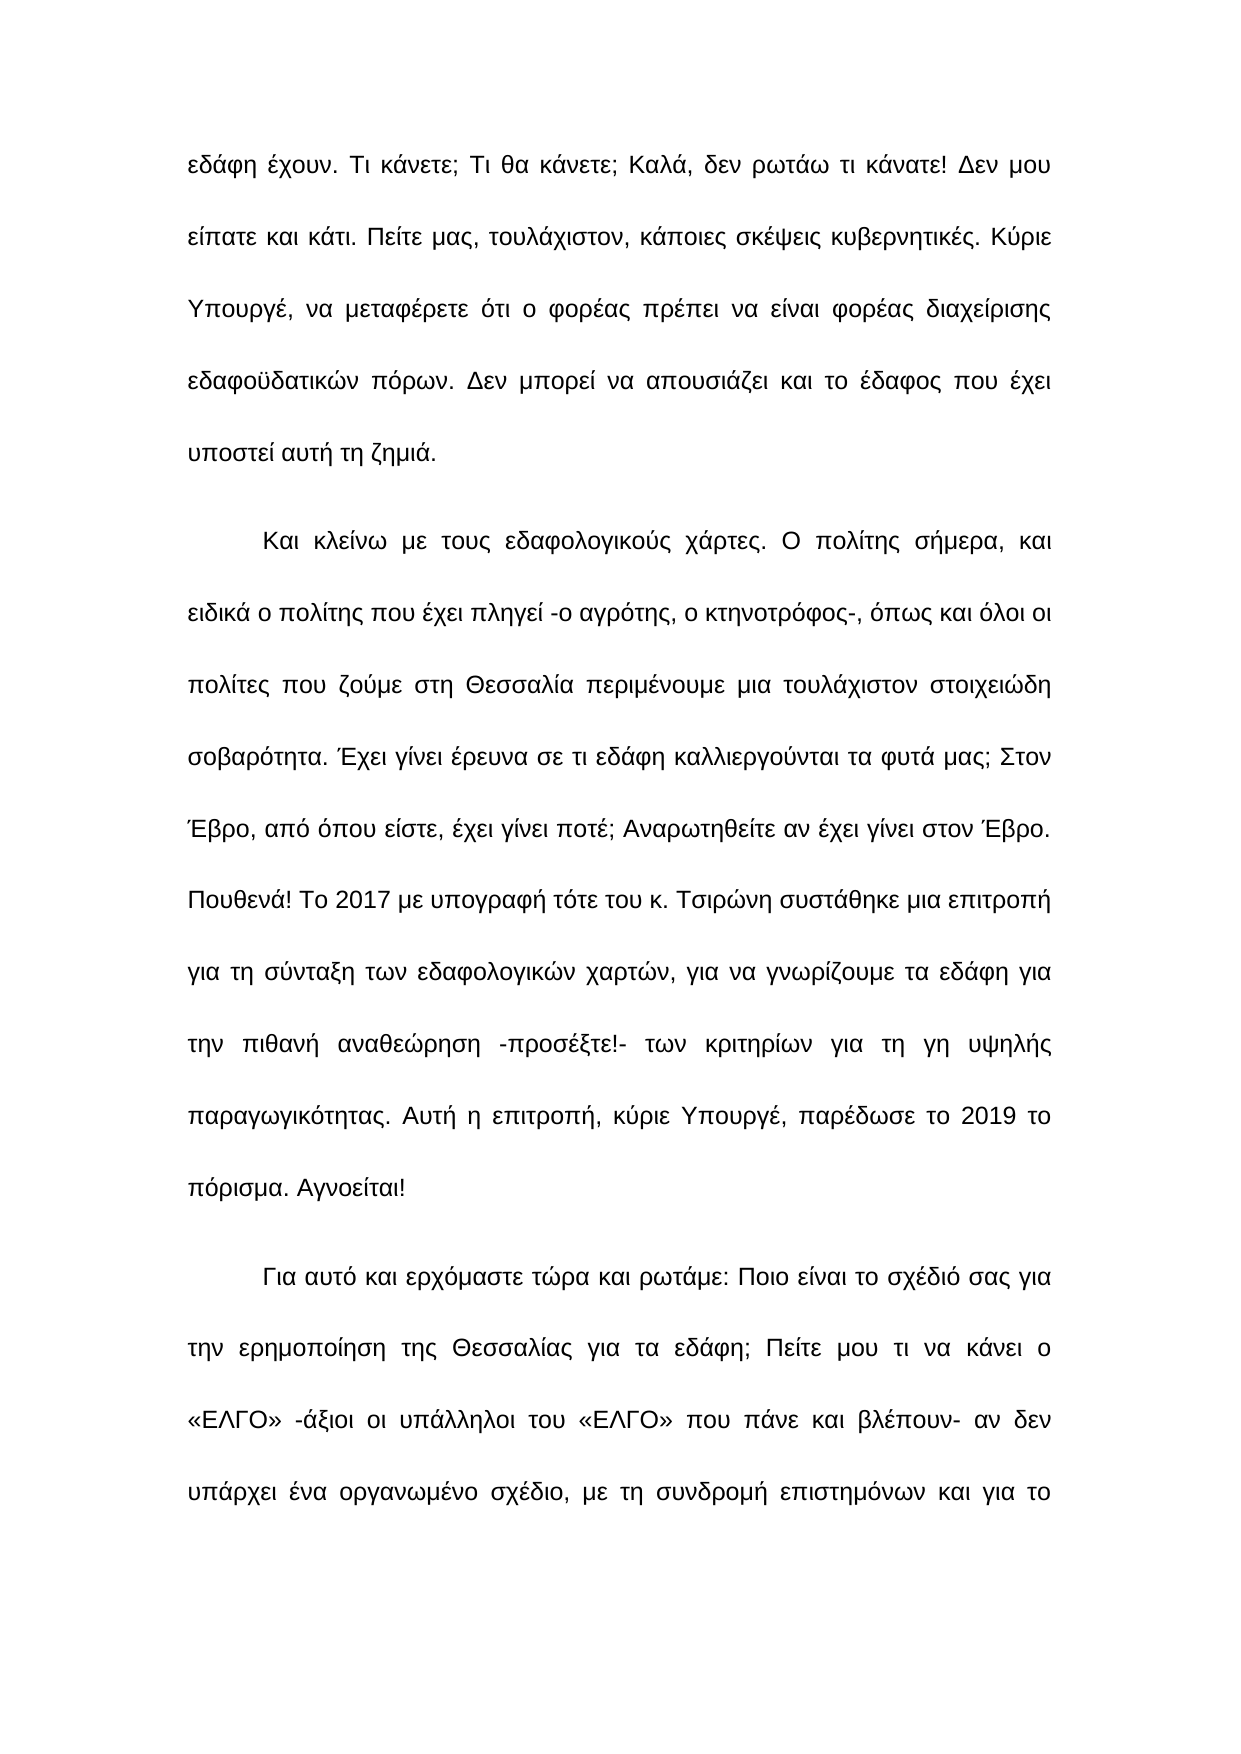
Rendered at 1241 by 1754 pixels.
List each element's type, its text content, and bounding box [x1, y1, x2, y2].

text Και κλείνω με τους εδαφολογικούς χάρτες. Ο πολίτης σήμερα, και ειδικά ο πολίτης που έχει πληγεί -ο αγρότης, ο κτηνοτρόφος-, όπως και όλοι οι πολίτες που ζούμε στη Θεσσαλία περιμένουμε μια τουλάχιστον στοιχειώδη σοβαρότητα. Έχει γίνει έρευνα σε τι εδάφη καλλιεργούνται τα φυτά μας; Στον Έβρο, από όπου είστε, έχει γίνει ποτέ; Αναρωτηθείτε αν έχει γίνει στον Έβρο. Πουθενά! Το 2017 με υπογραφή τότε του κ. Τσιρώνη συστάθηκε μια επιτροπή για τη σύνταξη των εδαφολογικών χαρτών, για να γνωρίζουμε τα εδάφη για την πιθανή αναθεώρηση -προσέξτε!- των κριτηρίων για τη γη υψηλής παραγωγικότητας. Αυτή η επιτροπή, κύριε Υπουργέ, παρέδωσε το 2019 το πόρισμα. Αγνοείται! [187, 526, 1053, 1202]
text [187, 150, 1053, 466]
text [187, 1261, 1053, 1506]
